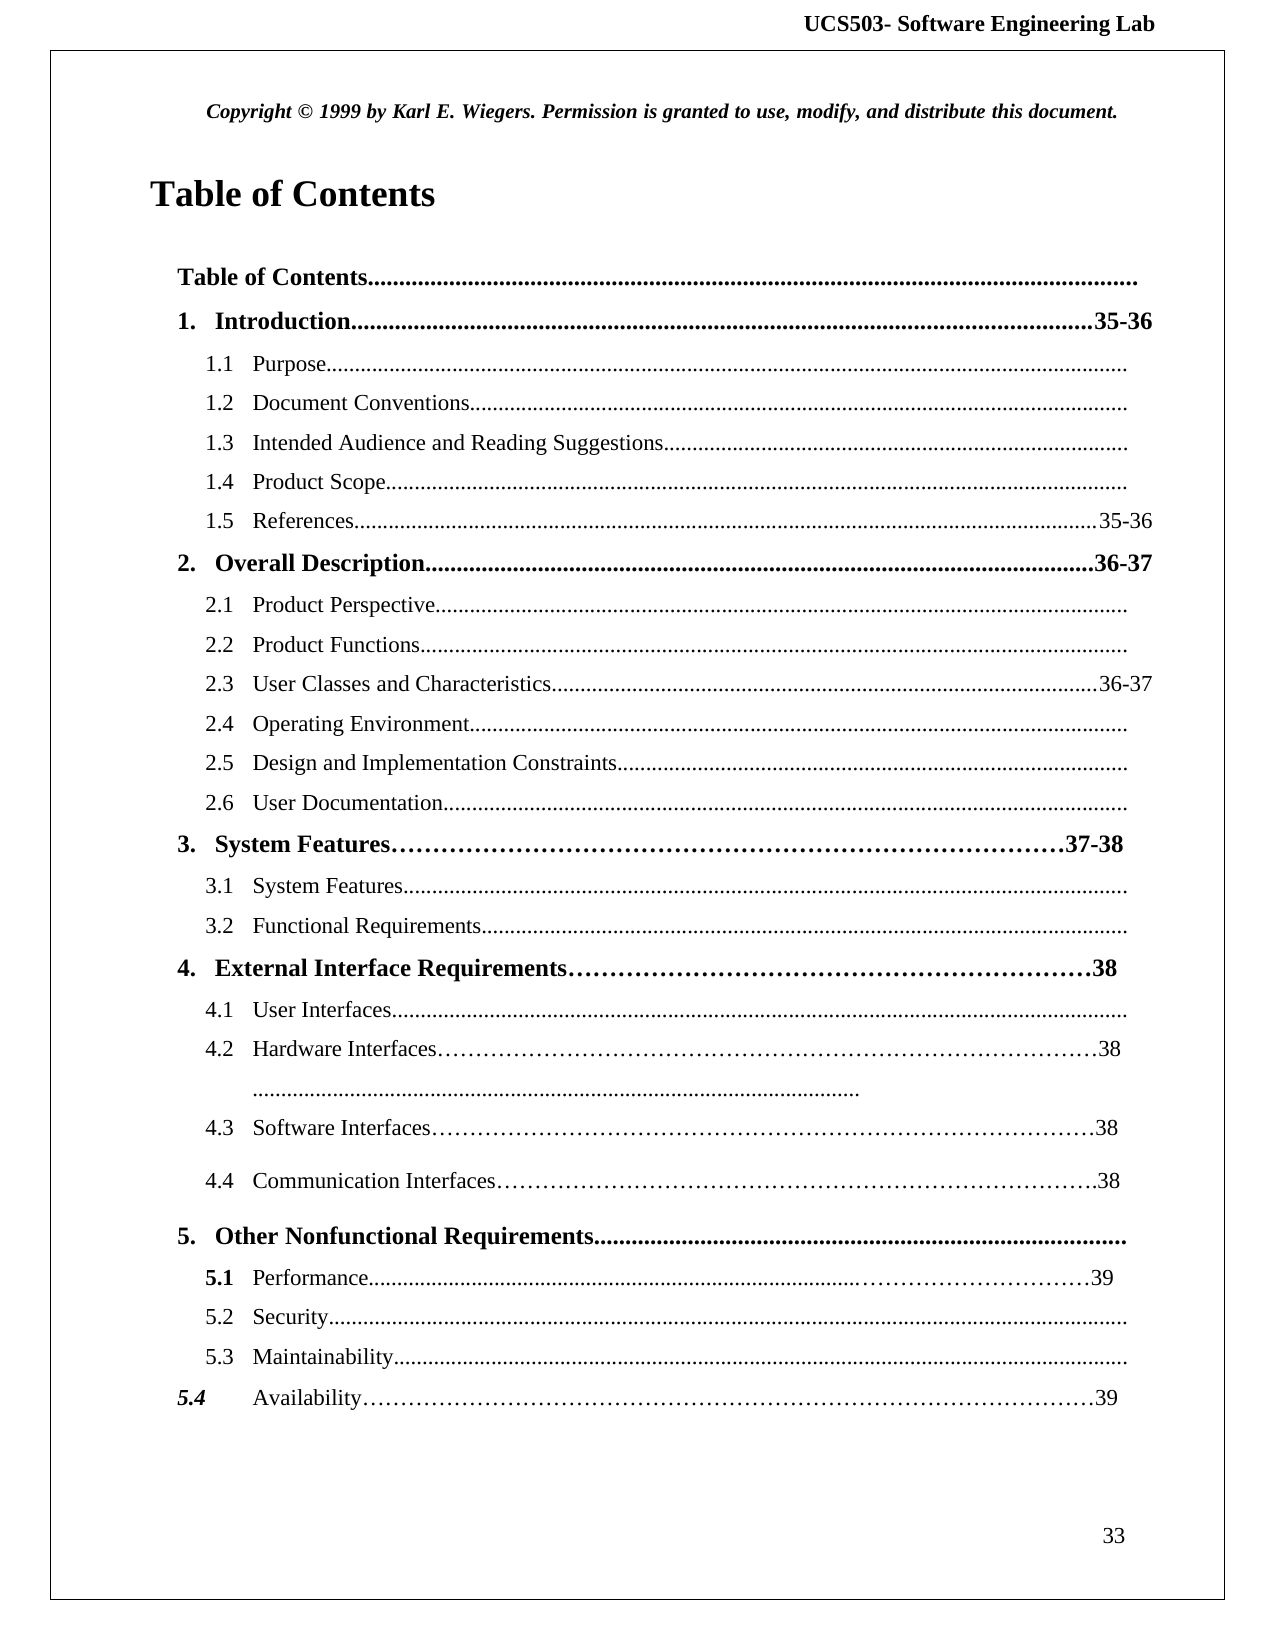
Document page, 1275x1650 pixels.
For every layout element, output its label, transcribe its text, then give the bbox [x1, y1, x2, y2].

text Table of Contents [150, 171, 1125, 214]
text Copyright © 1999 by Karl E. Wiegers. Permission is granted to use, modify, and distribute this document. [206, 99, 1125, 123]
